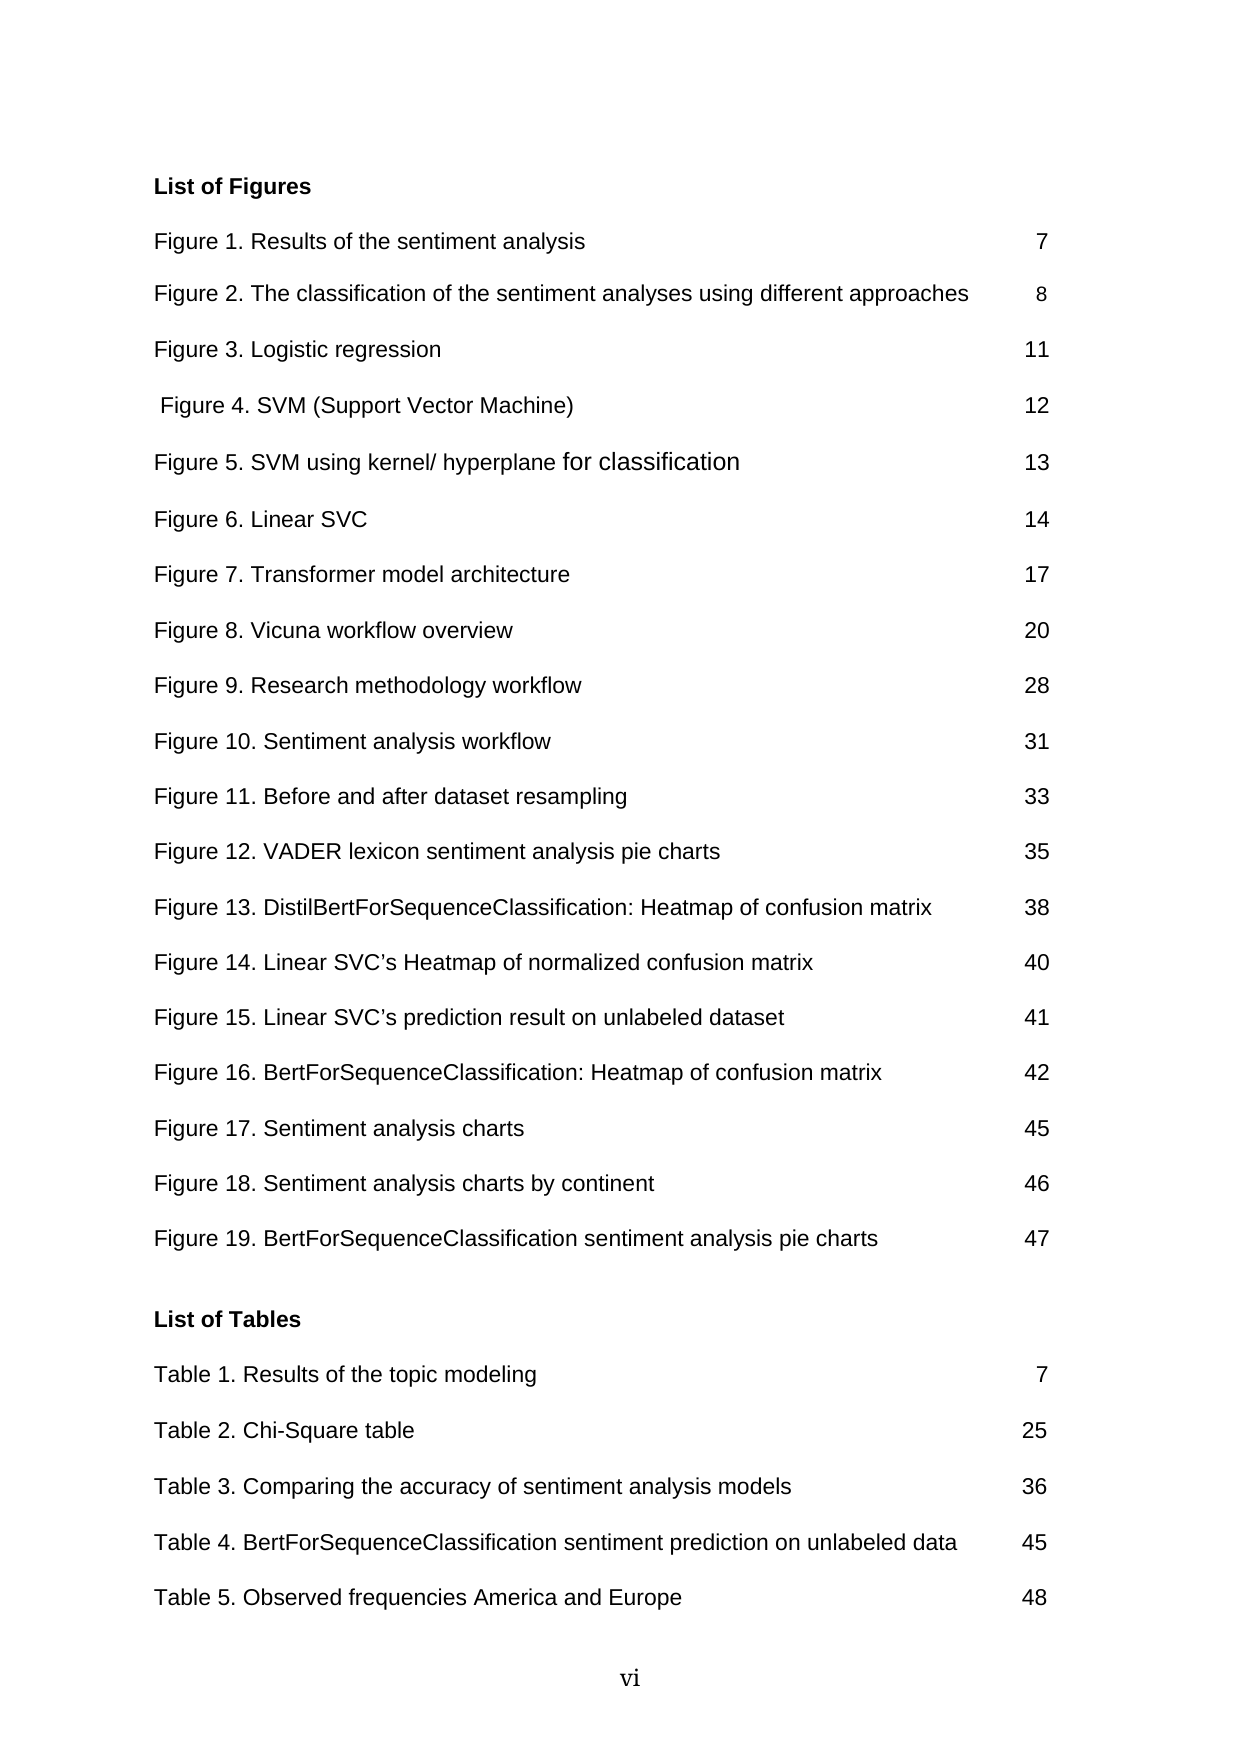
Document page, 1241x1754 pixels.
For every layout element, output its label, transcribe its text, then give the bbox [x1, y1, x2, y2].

text Figure 17. Sentiment analysis charts 45 [153, 1114, 1087, 1141]
subtitle List of Tables [153, 1306, 1087, 1332]
text Figure 1. Results of the sentiment analysis 7 [592, 228, 1087, 255]
text Table 2. Chi-Square table 25 [153, 1417, 1087, 1443]
text Figure 2. The classification of the sentiment analyses using different approaches 8 [153, 280, 1087, 306]
text Table 5. Observed frequencies America and Europe 48 [153, 1584, 1087, 1610]
text Figure 5. SVM using kernel/ hyperplane for classification 13 [153, 447, 1087, 476]
text Figure 8. Vicuna workflow overview 20 [153, 617, 1087, 643]
text Figure 11. Before and after dataset resampling 33 [153, 783, 1087, 809]
text Figure 6. Linear SVC 14 [153, 506, 1087, 533]
text Figure 14. Linear SVC’s Heatmap of normalized confusion matrix 40 [153, 949, 1087, 975]
text Figure 1. Results of the sentiment analysis 7 [50, 228, 250, 255]
text Figure 10. Sentiment analysis workflow 31 [153, 728, 1087, 754]
text Figure 18. Sentiment analysis charts by continent 46 [153, 1170, 1087, 1196]
text Table 3. Comparing the accuracy of sentiment analysis models 36 [153, 1473, 1087, 1499]
text Figure 16. BertForSequenceClassification: Heatmap of confusion matrix 42 [153, 1059, 1087, 1086]
text Figure 15. Linear SVC’s prediction result on unlabeled dataset 41 [153, 1004, 1087, 1030]
text Figure 9. Research methodology workflow 28 [153, 672, 1087, 699]
text Figure 3. Logistic regression 11 [153, 336, 1087, 362]
subtitle List of Figures [153, 173, 1087, 199]
text Figure 12. VADER lexicon sentiment analysis pie charts 35 [153, 838, 1087, 864]
text Figure 19. BertForSequenceClassification sentiment analysis pie charts 47 [153, 1225, 1087, 1251]
text Figure 7. Transformer model architecture 17 [153, 561, 1087, 588]
text Table 4. BertForSequenceClassification sentiment prediction on unlabeled data 45 [153, 1529, 1087, 1555]
text Figure 4. SVM (Support Vector Machine) 12 [153, 392, 1087, 418]
text Figure 13. DistilBertForSequenceClassification: Heatmap of confusion matrix 38 [153, 893, 1087, 920]
text Table 1. Results of the topic modeling 7 [153, 1361, 1087, 1388]
